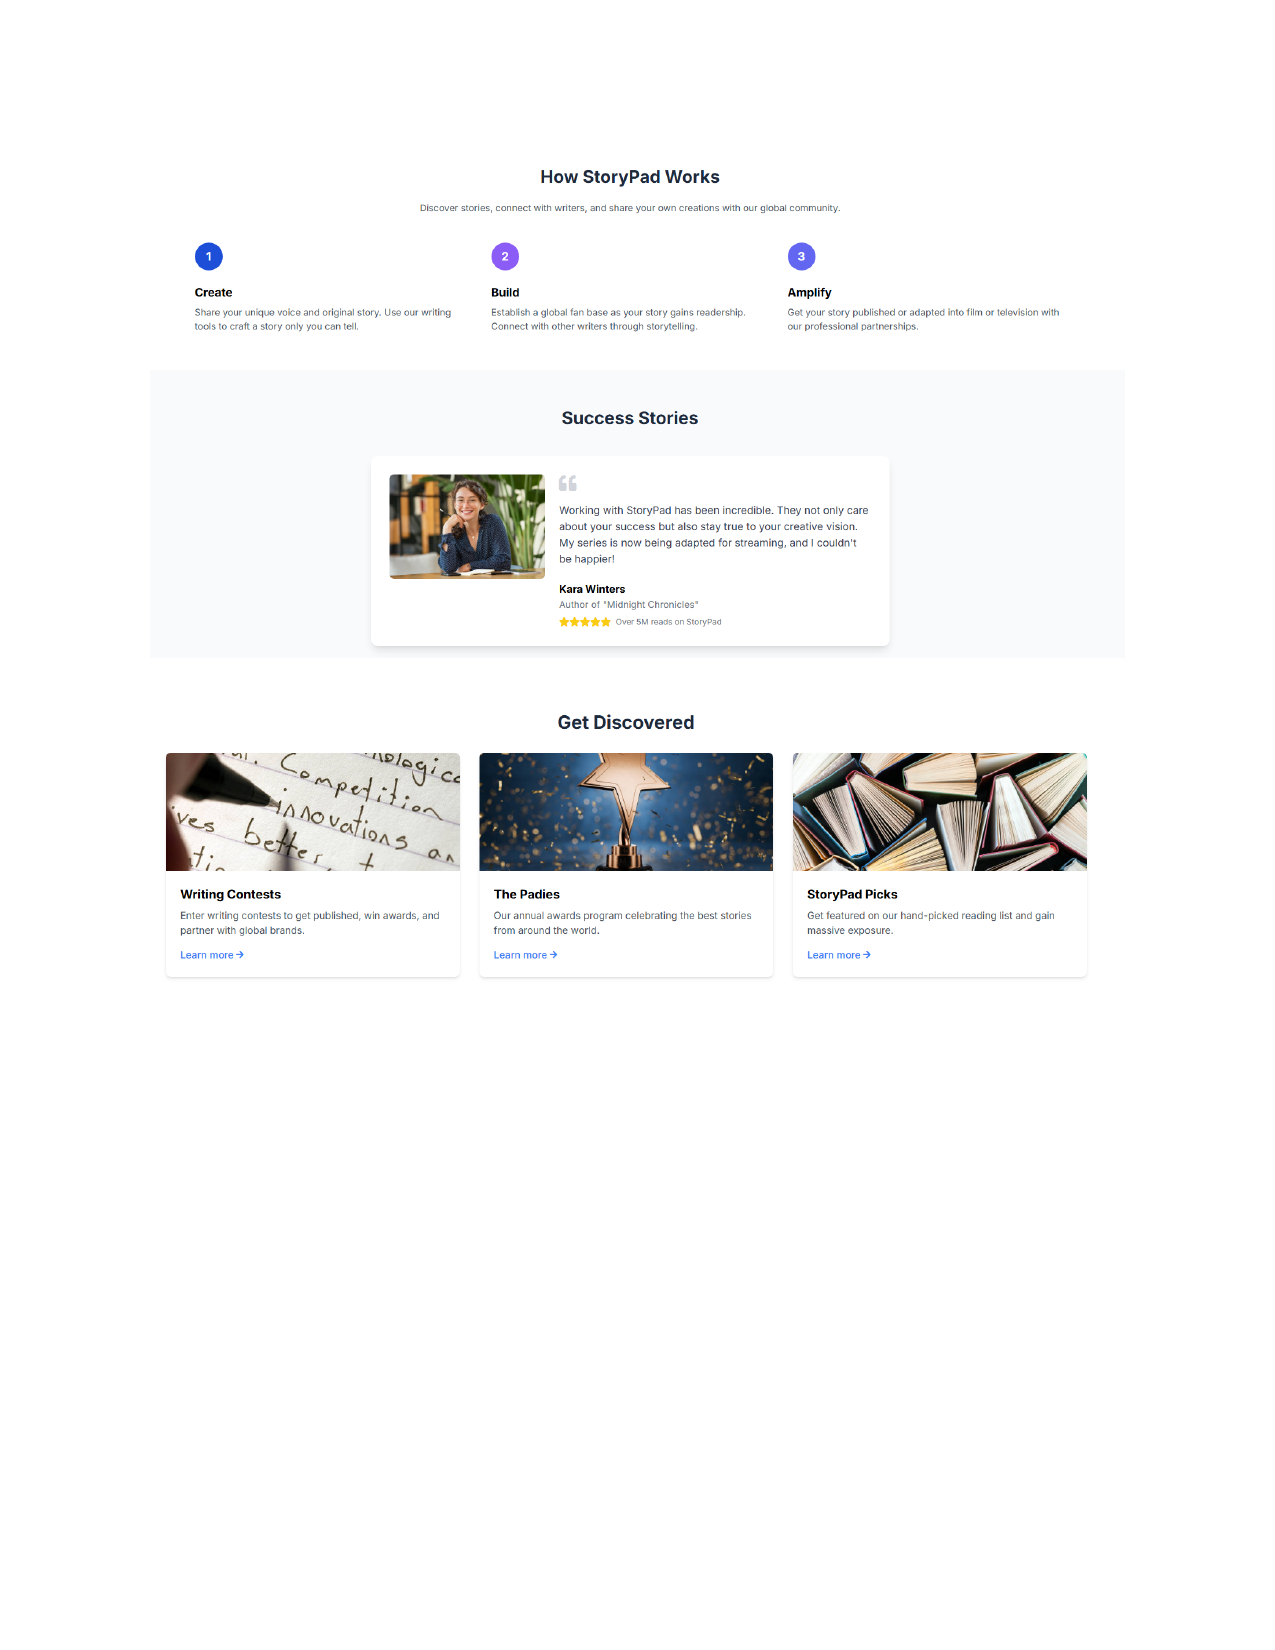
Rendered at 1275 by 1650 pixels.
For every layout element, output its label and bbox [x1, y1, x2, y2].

picture [150, 684, 1125, 998]
picture [150, 154, 1125, 658]
